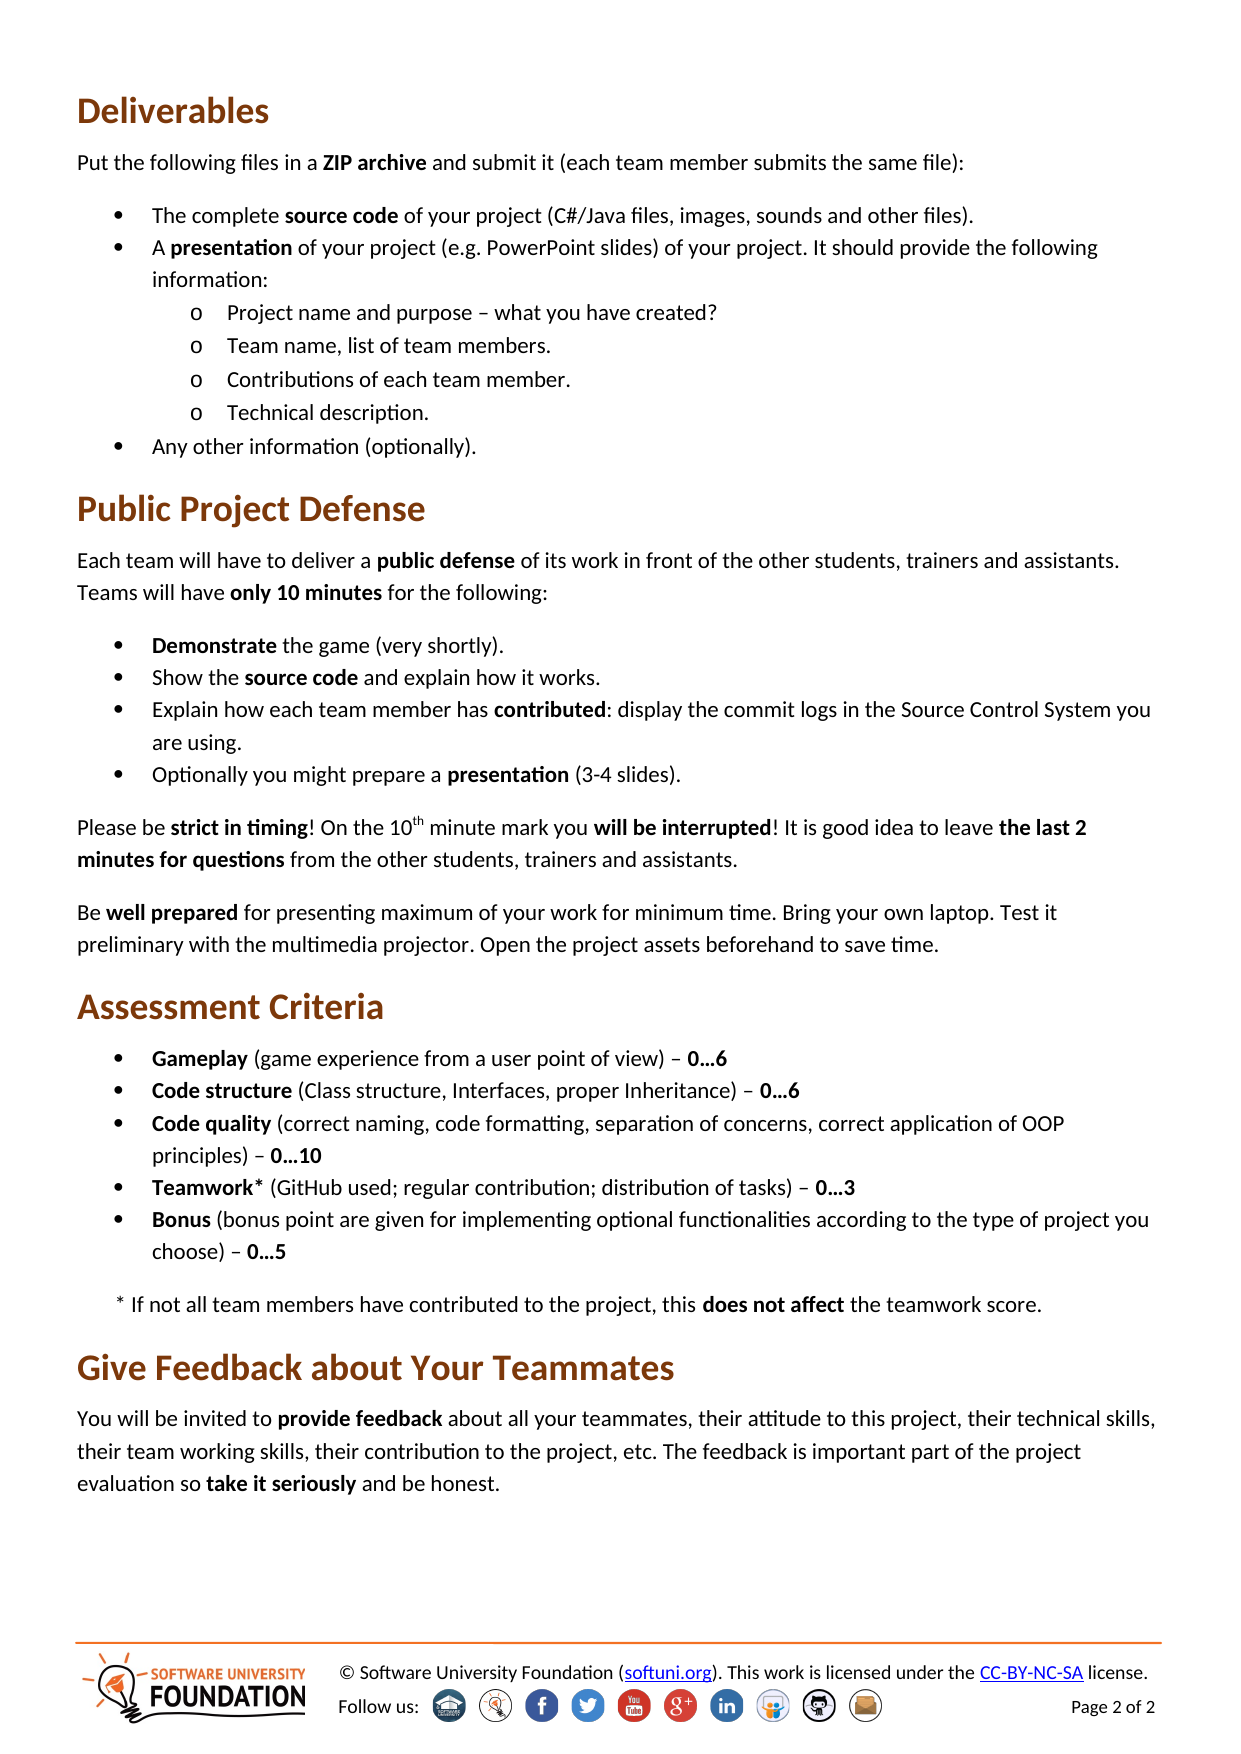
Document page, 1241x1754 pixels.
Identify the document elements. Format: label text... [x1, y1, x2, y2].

picture [81, 1651, 305, 1724]
list Any other information (optionally). [114, 432, 1163, 460]
list Show the source code and explain how it works. [114, 663, 1163, 691]
subtitle Give Feedback about Your Teammates [77, 1343, 1163, 1389]
text You will be invited to provide feedback about all your teammates, their attitude to this project, their technical skills, their team working skills, their contribution to the project, etc. The feedback is important part of the project evaluation so take it seriously and be honest. [77, 1404, 1163, 1497]
subtitle Deliverables [77, 87, 1163, 133]
list Explain how each team member has contributed: display the commit logs in the Source Control System you are using. [114, 696, 1163, 756]
text Be well prepared for presenting maximum of your work for minimum time. Bring your own laptop. Test it preliminary with the multimedia projector. Open the project assets beforehand to save time. [77, 898, 1163, 958]
list Technical description. [189, 398, 1163, 427]
picture [432, 1689, 466, 1722]
picture [802, 1689, 836, 1722]
picture [710, 1689, 744, 1722]
text * If not all team members have contributed to the project, this does not affect the teamwork score. [114, 1291, 1163, 1318]
list Teamwork* (GitHub used; regular contribution; distribution of tasks) – 0…3 [114, 1173, 1163, 1201]
list Code structure (Class structure, Interfaces, proper Inheritance) – 0…6 [114, 1077, 1163, 1104]
list Project name and purpose – what you have created? [189, 298, 1163, 327]
list Bonus (bonus point are given for implementing optional functionalities according to the type of project you choose) – 0…5 [114, 1205, 1163, 1266]
subtitle Assessment Criteria [77, 983, 1163, 1029]
list A presentation of your project (e.g. PowerPoint slides) of your project. It should provide the following information: [114, 233, 1163, 293]
list Demonstrate the game (very shortly). [114, 631, 1163, 659]
list Gameplay (game experience from a user point of view) – 0…6 [114, 1044, 1163, 1072]
picture [571, 1689, 605, 1722]
text Put the following files in a ZIP archive and submit it (each team member submits the same file): [77, 148, 1163, 176]
list The complete source code of your project (C#/Java files, images, sounds and other files). [114, 201, 1163, 229]
list Contributions of each team member. [189, 365, 1163, 394]
text Please be strict in timing! On the 10th minute mark you will be interrupted! It is good idea to leave the last 2 minutes for questions from the other students, trainers and assistants. [77, 813, 1163, 873]
picture [664, 1689, 697, 1722]
picture [525, 1689, 559, 1722]
picture [756, 1689, 790, 1722]
picture [479, 1689, 512, 1722]
list Team name, list of team members. [189, 331, 1163, 360]
subtitle Public Project Defense [77, 485, 1163, 531]
picture [849, 1689, 882, 1722]
picture [617, 1689, 651, 1722]
list Optionally you might prepare a presentation (3-4 slides). [114, 760, 1163, 788]
text Each team will have to deliver a public defense of its work in front of the other students, trainers and assistants. Teams will have only 10 minutes for the following: [77, 546, 1163, 606]
list Code quality (correct naming, code formatting, separation of concerns, correct application of OOP principles) – 0…10 [114, 1109, 1163, 1169]
